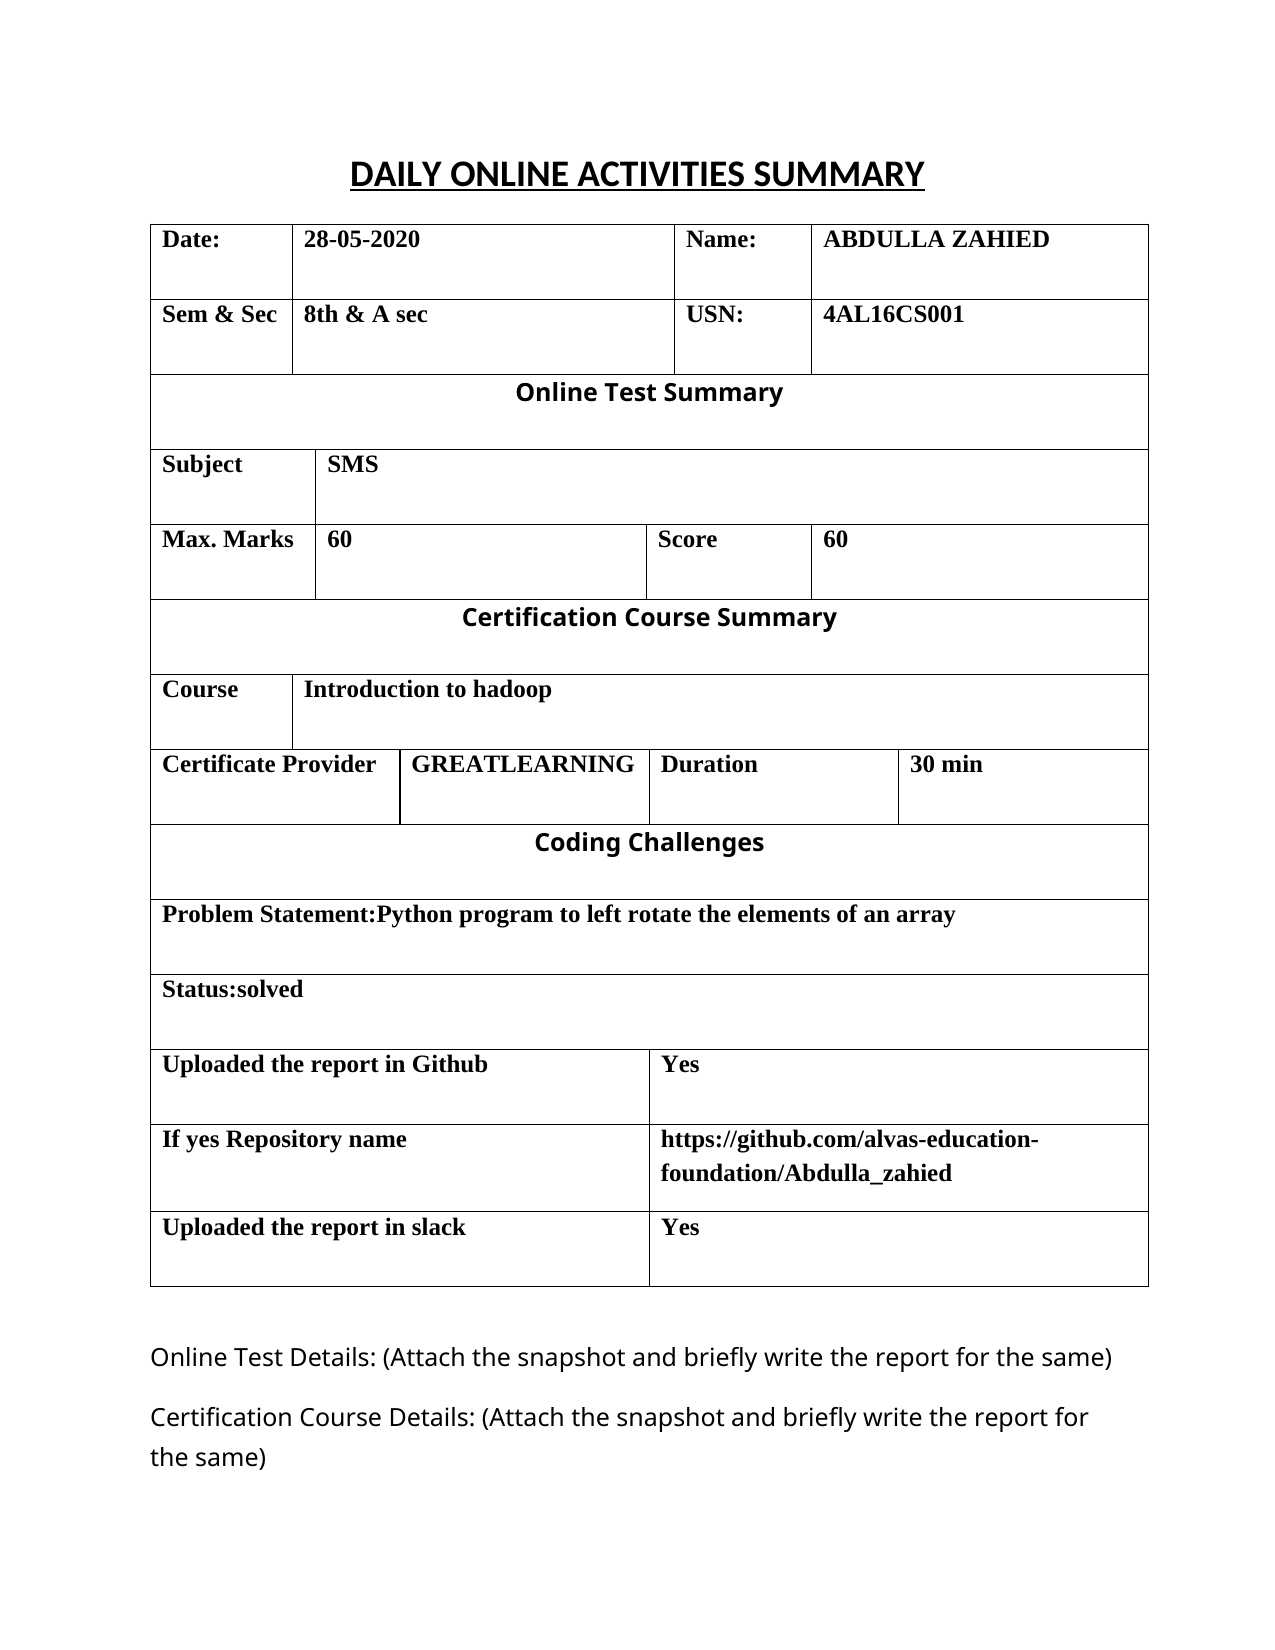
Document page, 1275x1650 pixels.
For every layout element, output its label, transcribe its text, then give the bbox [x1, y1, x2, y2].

table_header ABDULLA ZAHIED [812, 225, 1148, 298]
table_cell Max. Marks [151, 525, 315, 598]
table_cell Uploaded the report in slack [151, 1212, 649, 1286]
table_cell 60 [812, 525, 1148, 598]
table_cell GREATLEARNING [401, 750, 649, 823]
table_cell 60 [316, 525, 646, 598]
table_cell 4AL16CS001 [812, 300, 1148, 373]
table_cell USN: [675, 300, 811, 373]
table_cell SMS [316, 450, 1148, 523]
table_cell Yes [650, 1212, 1148, 1286]
table_cell Online Test Summary [151, 375, 1148, 448]
table_cell If yes Repository name [151, 1125, 649, 1211]
table_cell Yes [650, 1050, 1148, 1123]
table_cell Coding Challenges [151, 825, 1148, 898]
table_cell 8th & A sec [293, 300, 674, 373]
table_header 28-05-2020 [293, 225, 674, 298]
text Online Test Details: (Attach the snapshot and briefly write the report for the same) [150, 1340, 1125, 1374]
table_cell Certificate Provider [151, 750, 399, 823]
text Certification Course Details: (Attach the snapshot and briefly write the report for the same) [150, 1400, 1125, 1473]
table_cell Status:solved [151, 975, 1148, 1048]
table_cell Problem Statement:Python program to left rotate the elements of an array [151, 900, 1148, 973]
table_cell Uploaded the report in Github [151, 1050, 649, 1123]
table_cell Duration [650, 750, 898, 823]
table_cell 30 min [899, 750, 1148, 823]
table_cell Sem & Sec [151, 300, 292, 373]
table_header Date: [151, 225, 292, 298]
table_cell Course [151, 675, 292, 748]
text DAILY ONLINE ACTIVITIES SUMMARY [150, 150, 1125, 196]
table_header Name: [675, 225, 811, 298]
table_cell https://github.com/alvas-education-foundation/Abdulla_zahied [650, 1125, 1148, 1211]
table_cell Subject [151, 450, 315, 523]
table_cell Certification Course Summary [151, 600, 1148, 673]
table_cell Introduction to hadoop [293, 675, 1148, 748]
table_cell Score [647, 525, 811, 598]
